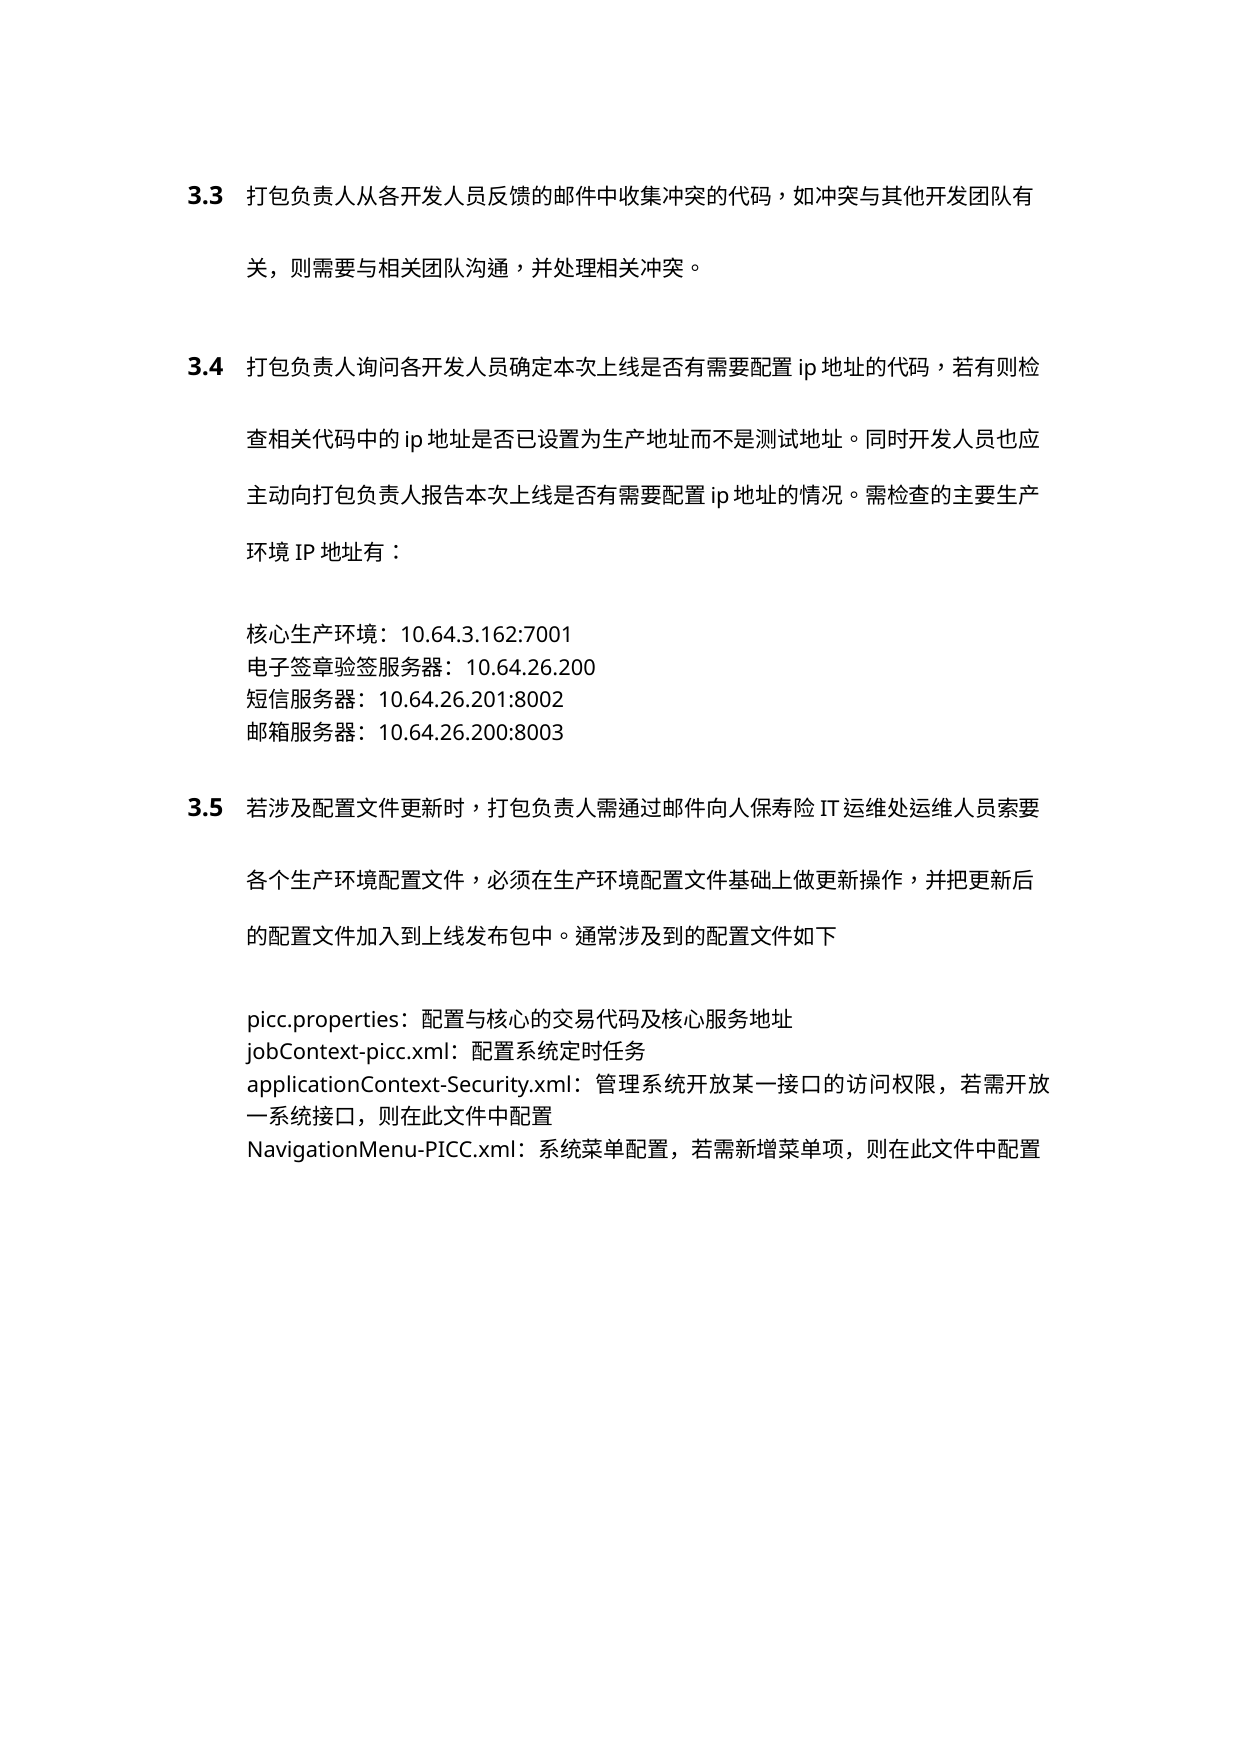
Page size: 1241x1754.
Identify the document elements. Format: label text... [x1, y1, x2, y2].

subtitle 打包负责人询问各开发人员确定本次上线是否有需要配置ip地址的代码，若有则检查相关代码中的ip地址是否已设置为生产地址而不是测试地址。同时开发人员也应主动向打包负责人报告本次上线是否有需要配置ip地址的情况。需检查的主要生产环境IP地址有： [187, 333, 1053, 567]
text applicationContext-Security.xml：管理系统开放某一接口的访问权限，若需开放一系统接口，则在此文件中配置 [247, 1066, 1053, 1131]
subtitle 打包负责人从各开发人员反馈的邮件中收集冲突的代码，如冲突与其他开发团队有关，则需要与相关团队沟通，并处理相关冲突。 [187, 162, 1053, 283]
text NavigationMenu-PICC.xml：系统菜单配置，若需新增菜单项，则在此文件中配置 [247, 1131, 1053, 1164]
text 核心生产环境：10.64.3.162:7001 [247, 617, 1053, 649]
text 电子签章验签服务器：10.64.26.200 [247, 649, 1053, 682]
text picc.properties：配置与核心的交易代码及核心服务地址 [247, 1001, 1053, 1034]
subtitle 若涉及配置文件更新时，打包负责人需通过邮件向人保寿险IT运维处运维人员索要各个生产环境配置文件，必须在生产环境配置文件基础上做更新操作，并把更新后的配置文件加入到上线发布包中。通常涉及到的配置文件如下 [187, 774, 1053, 951]
text 邮箱服务器：10.64.26.200:8003 [247, 714, 1053, 747]
text 短信服务器：10.64.26.201:8002 [247, 682, 1053, 714]
text jobContext-picc.xml：配置系统定时任务 [247, 1034, 1053, 1066]
